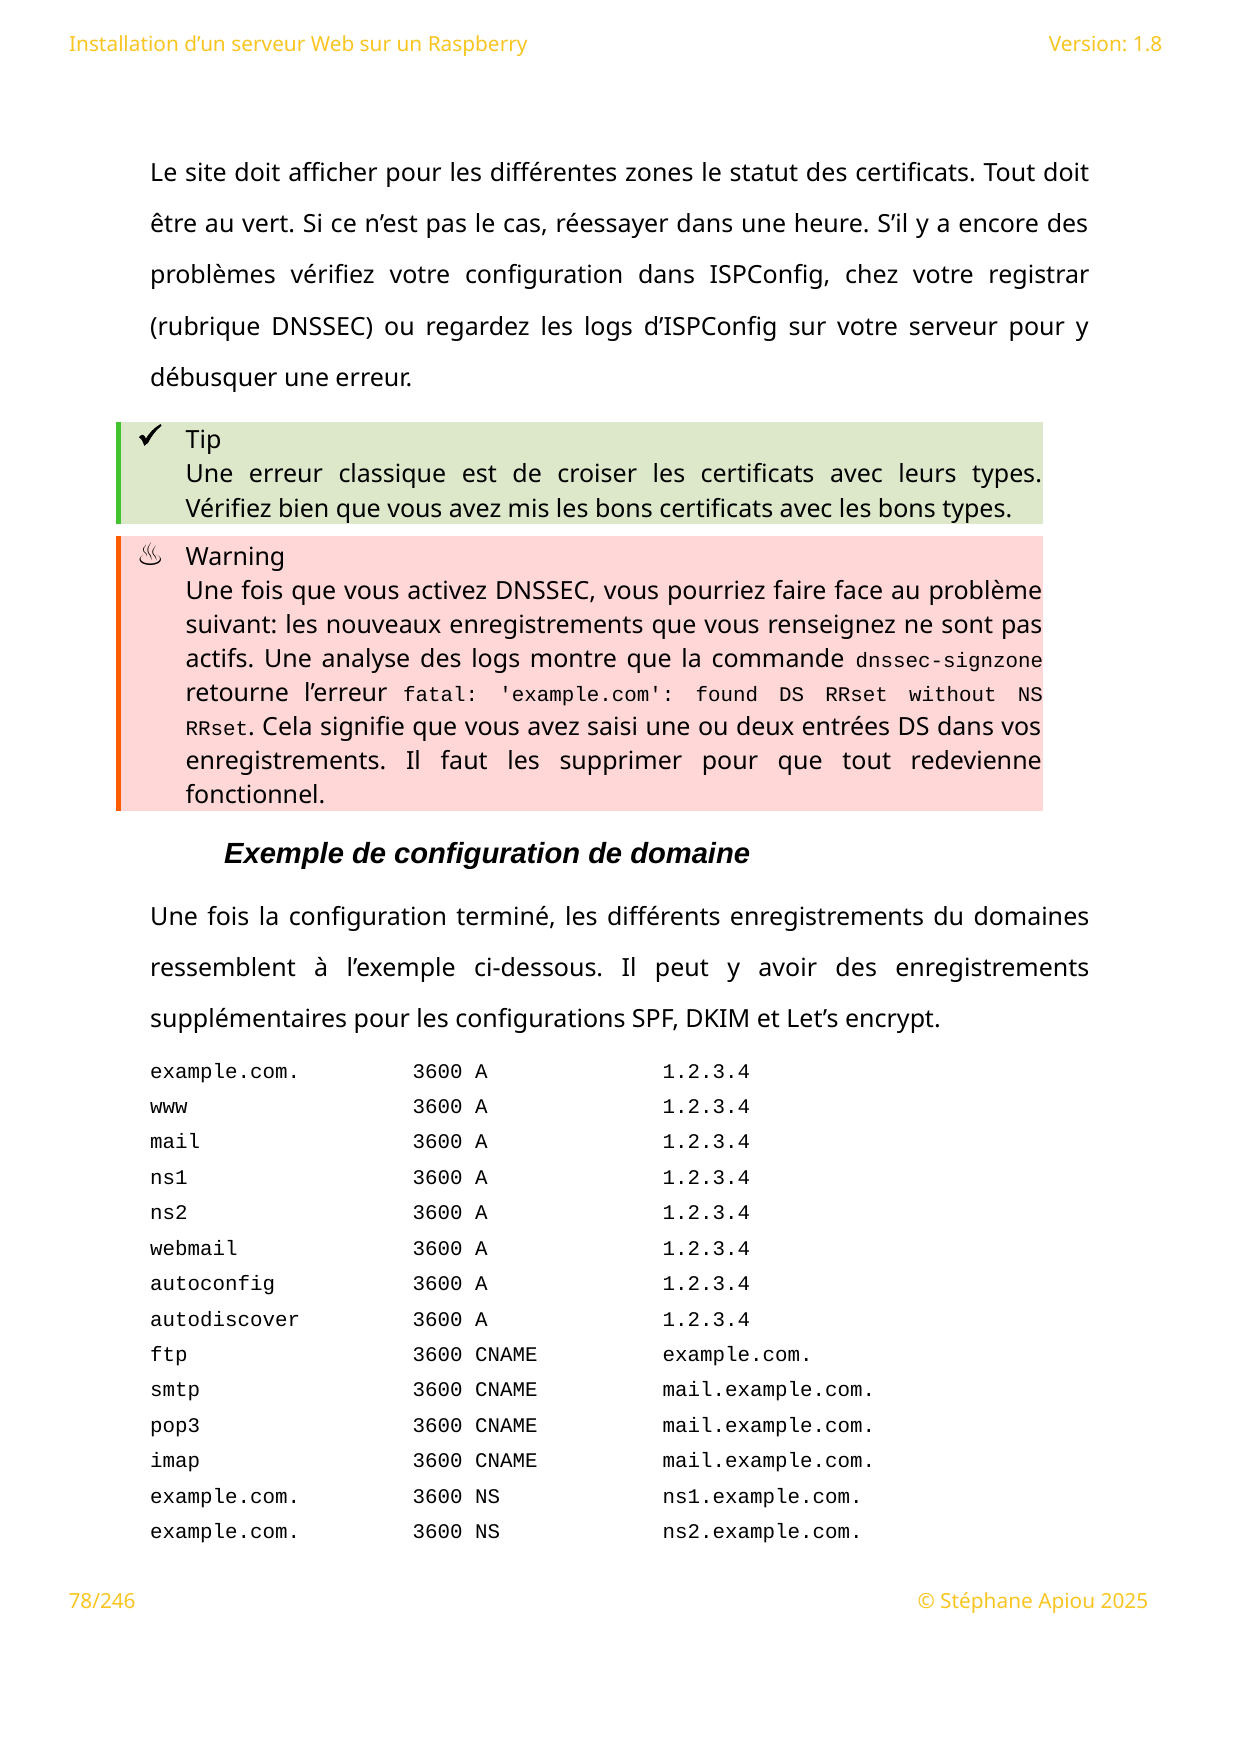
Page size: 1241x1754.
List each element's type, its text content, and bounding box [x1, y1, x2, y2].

text example.com. 3600 NS ns2.example.com. [150, 1521, 1090, 1545]
list Tip Une erreur classique est de croiser les certificats avec leurs types. Vérifiez bien que vous avez mis les bons certificats avec les bons types. [121, 422, 1043, 524]
text Une fois la configuration terminé, les différents enregistrements du domaines ressemblent à l’exemple ci-dessous. Il peut y avoir des enregistrements supplémentaires pour les configurations SPF, DKIM et Let’s encrypt. [150, 899, 1090, 1035]
text Le site doit afficher pour les différentes zones le statut des certificats. Tout doit être au vert. Si ce n’est pas le cas, réessayer dans une heure. S’il y a encore des problèmes vérifiez votre configuration dans ISPConfig, chez votre registrar (rubrique DNSSEC) ou regardez les logs d’ISPConfig sur votre serveur pour y débusquer une erreur. [150, 155, 1090, 393]
subtitle Exemple de configuration de domaine [150, 836, 1090, 869]
text ns1 3600 A 1.2.3.4 [150, 1167, 1090, 1191]
text www 3600 A 1.2.3.4 [150, 1096, 1090, 1120]
text autodiscover 3600 A 1.2.3.4 [150, 1309, 1090, 1332]
text autoconfig 3600 A 1.2.3.4 [150, 1273, 1090, 1297]
text webmail 3600 A 1.2.3.4 [150, 1238, 1090, 1261]
text example.com. 3600 NS ns1.example.com. [150, 1486, 1090, 1509]
text ftp 3600 CNAME example.com. [150, 1344, 1090, 1368]
list Warning Une fois que vous activez DNSSEC, vous pourriez faire face au problème suivant: les nouveaux enregistrements que vous renseignez ne sont pas actifs. Une analyse des logs montre que la commande dnssec-signzone retourne l’erreur fatal: 'example.com': found DS RRset without NS RRset. Cela signifie que vous avez saisi une ou deux entrées DS dans vos enregistrements. Il faut les supprimer pour que tout redevienne fonctionnel. [121, 536, 1043, 811]
text pop3 3600 CNAME mail.example.com. [150, 1415, 1090, 1438]
text ns2 3600 A 1.2.3.4 [150, 1202, 1090, 1226]
text imap 3600 CNAME mail.example.com. [150, 1450, 1090, 1474]
text mail 3600 A 1.2.3.4 [150, 1132, 1090, 1155]
text example.com. 3600 A 1.2.3.4 [150, 1061, 1090, 1084]
text smtp 3600 CNAME mail.example.com. [150, 1379, 1090, 1403]
